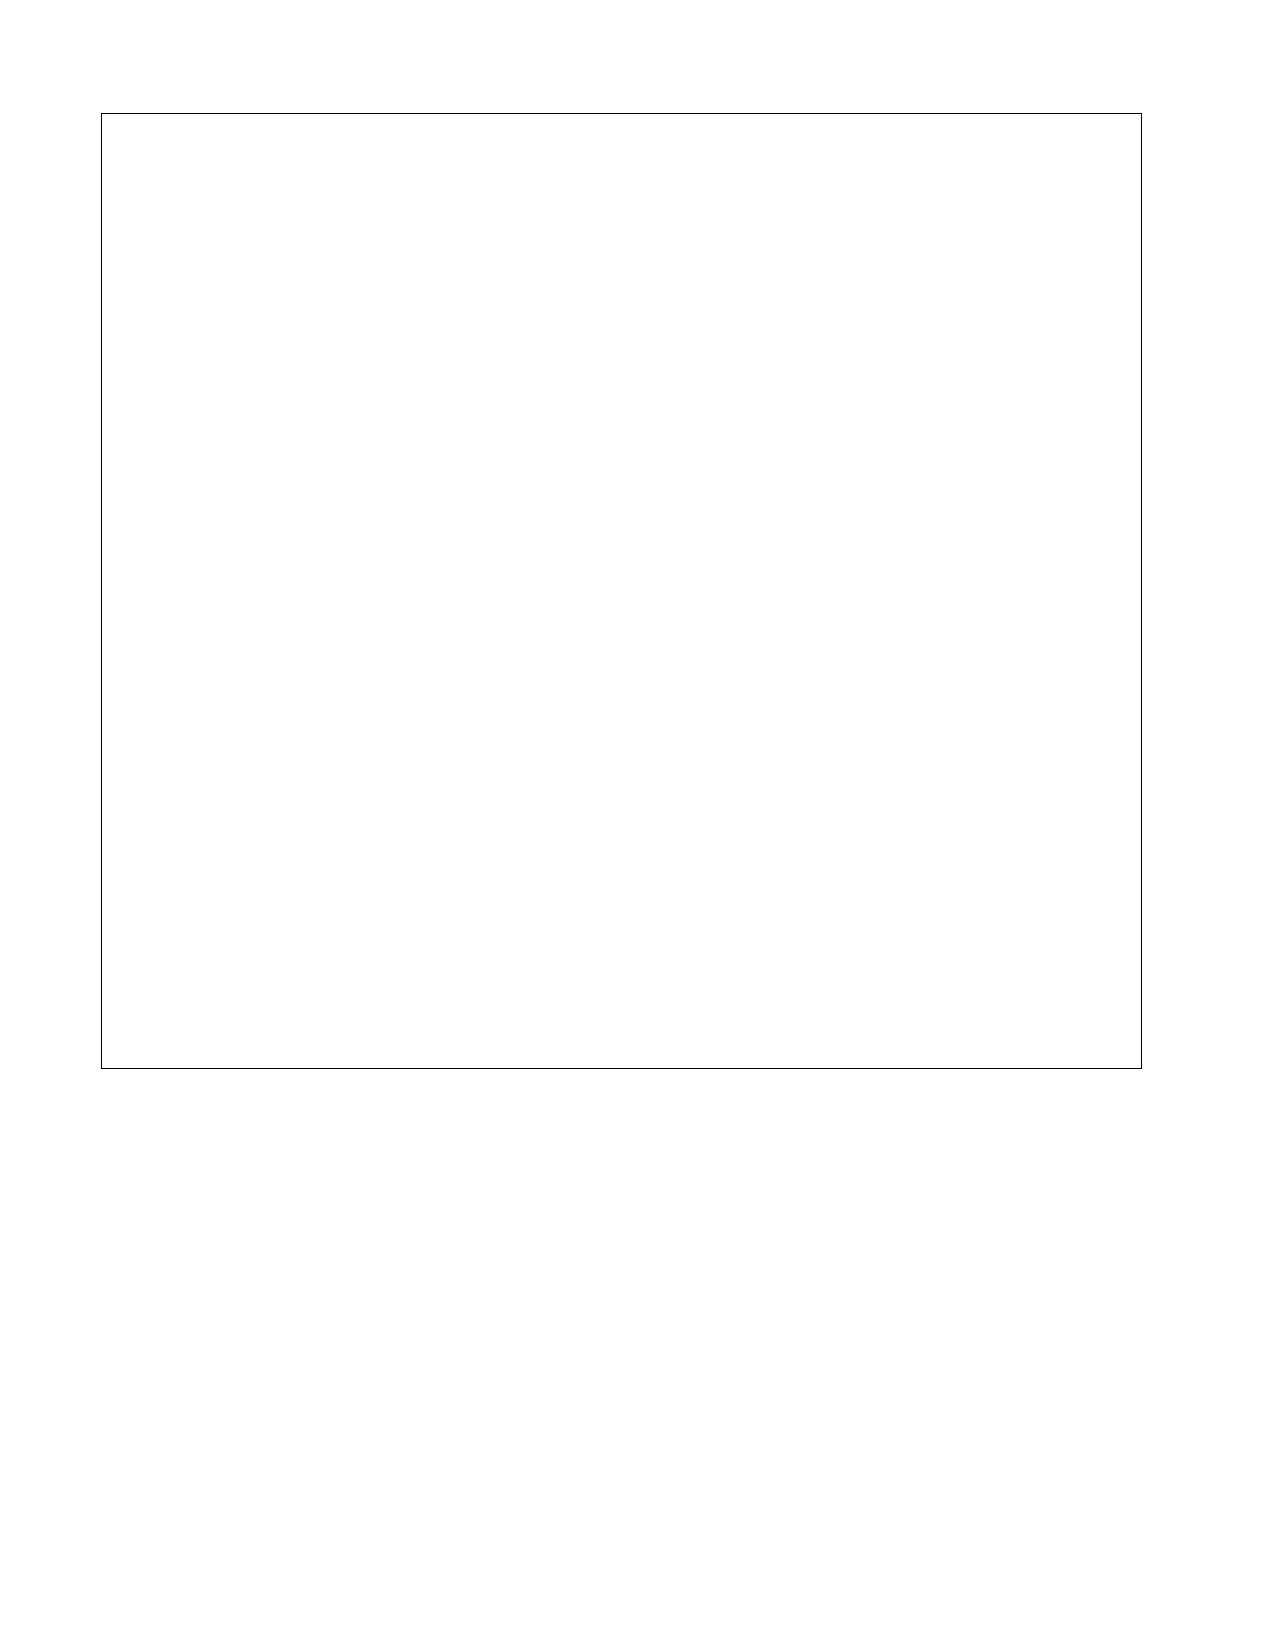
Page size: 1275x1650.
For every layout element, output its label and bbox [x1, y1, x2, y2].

table_cell [102, 114, 1141, 1068]
